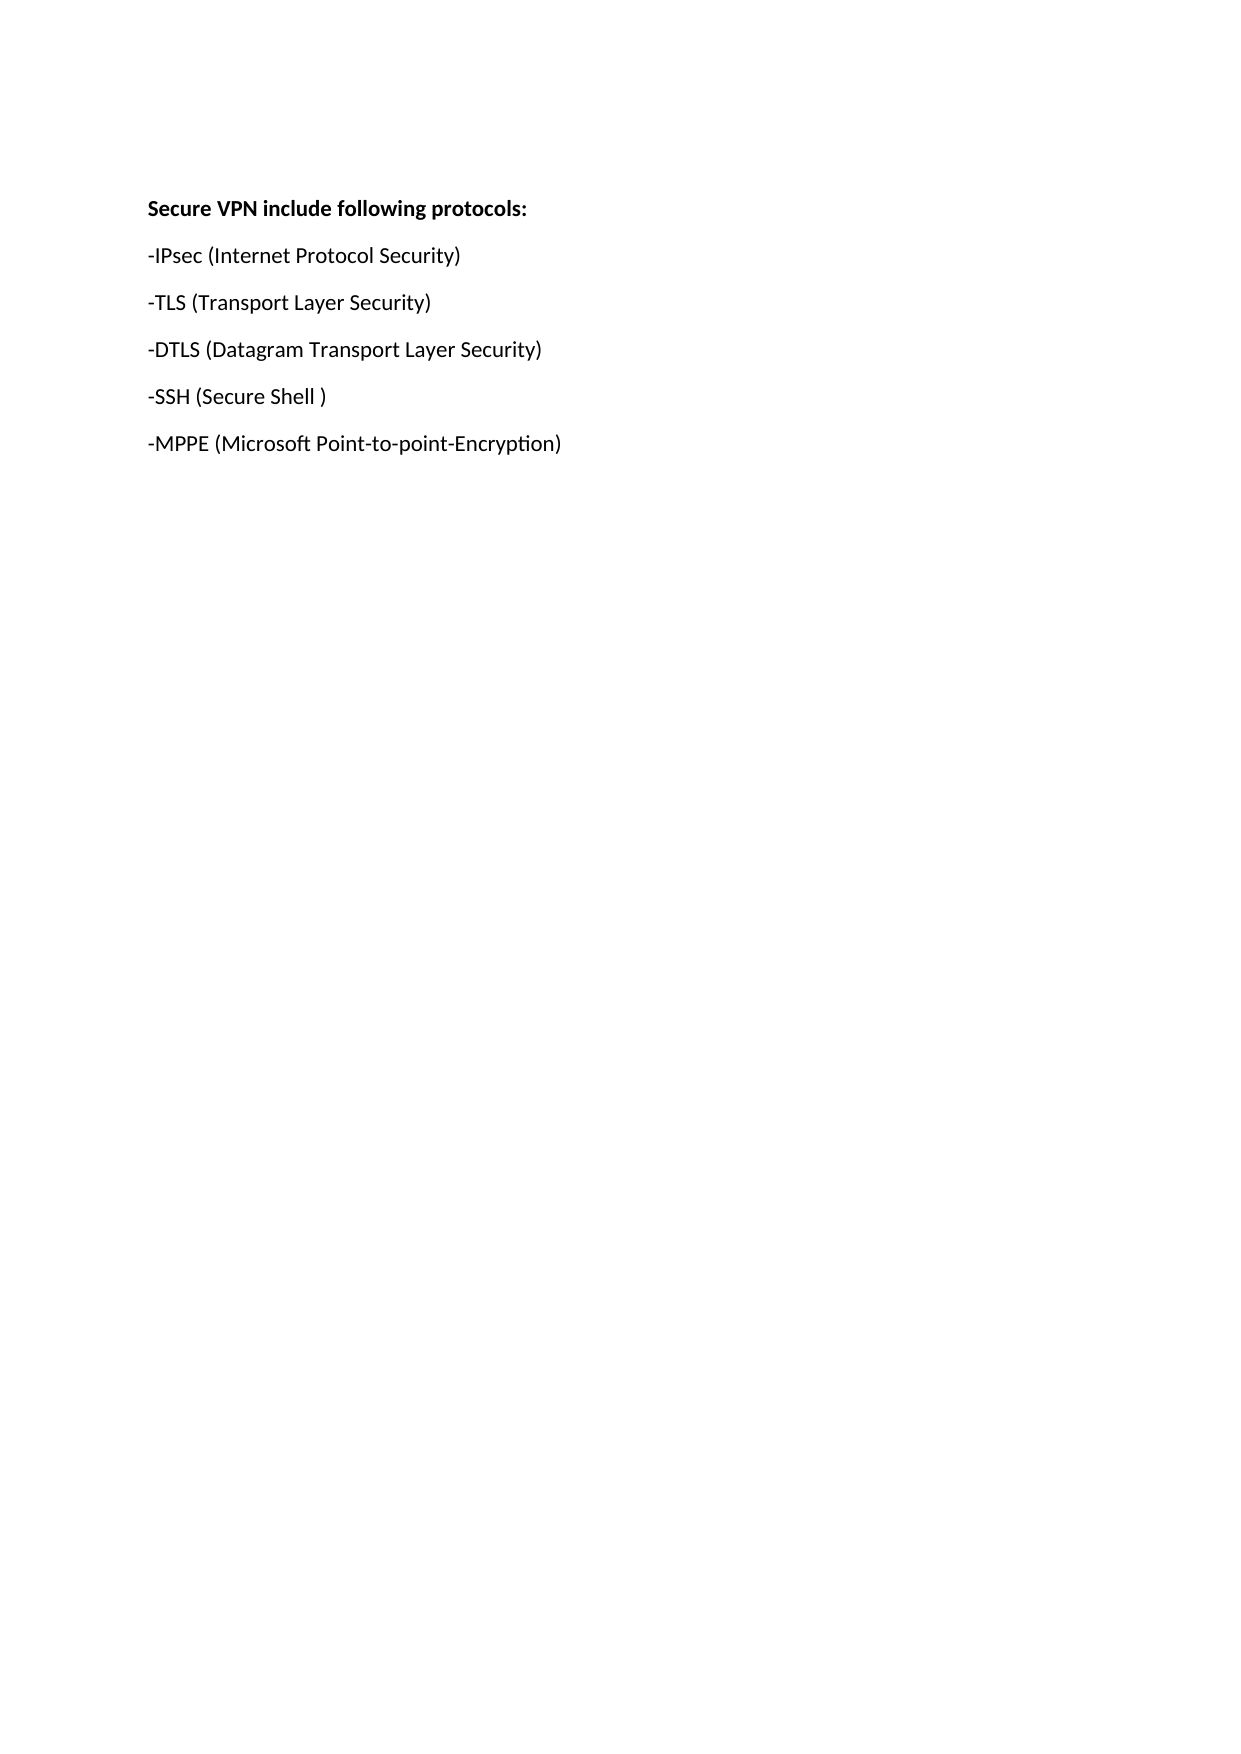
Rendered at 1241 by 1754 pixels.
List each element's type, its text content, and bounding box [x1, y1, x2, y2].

text -IPsec (Internet Protocol Security) [148, 241, 1093, 269]
text -DTLS (Datagram Transport Layer Security) [148, 335, 1093, 363]
text -SSH (Secure Shell ) [148, 382, 1093, 410]
text Secure VPN include following protocols: [148, 194, 1093, 222]
text -TLS (Transport Layer Security) [148, 288, 1093, 316]
text -MPPE (Microsoft Point-to-point-Encryption) [148, 429, 1093, 457]
